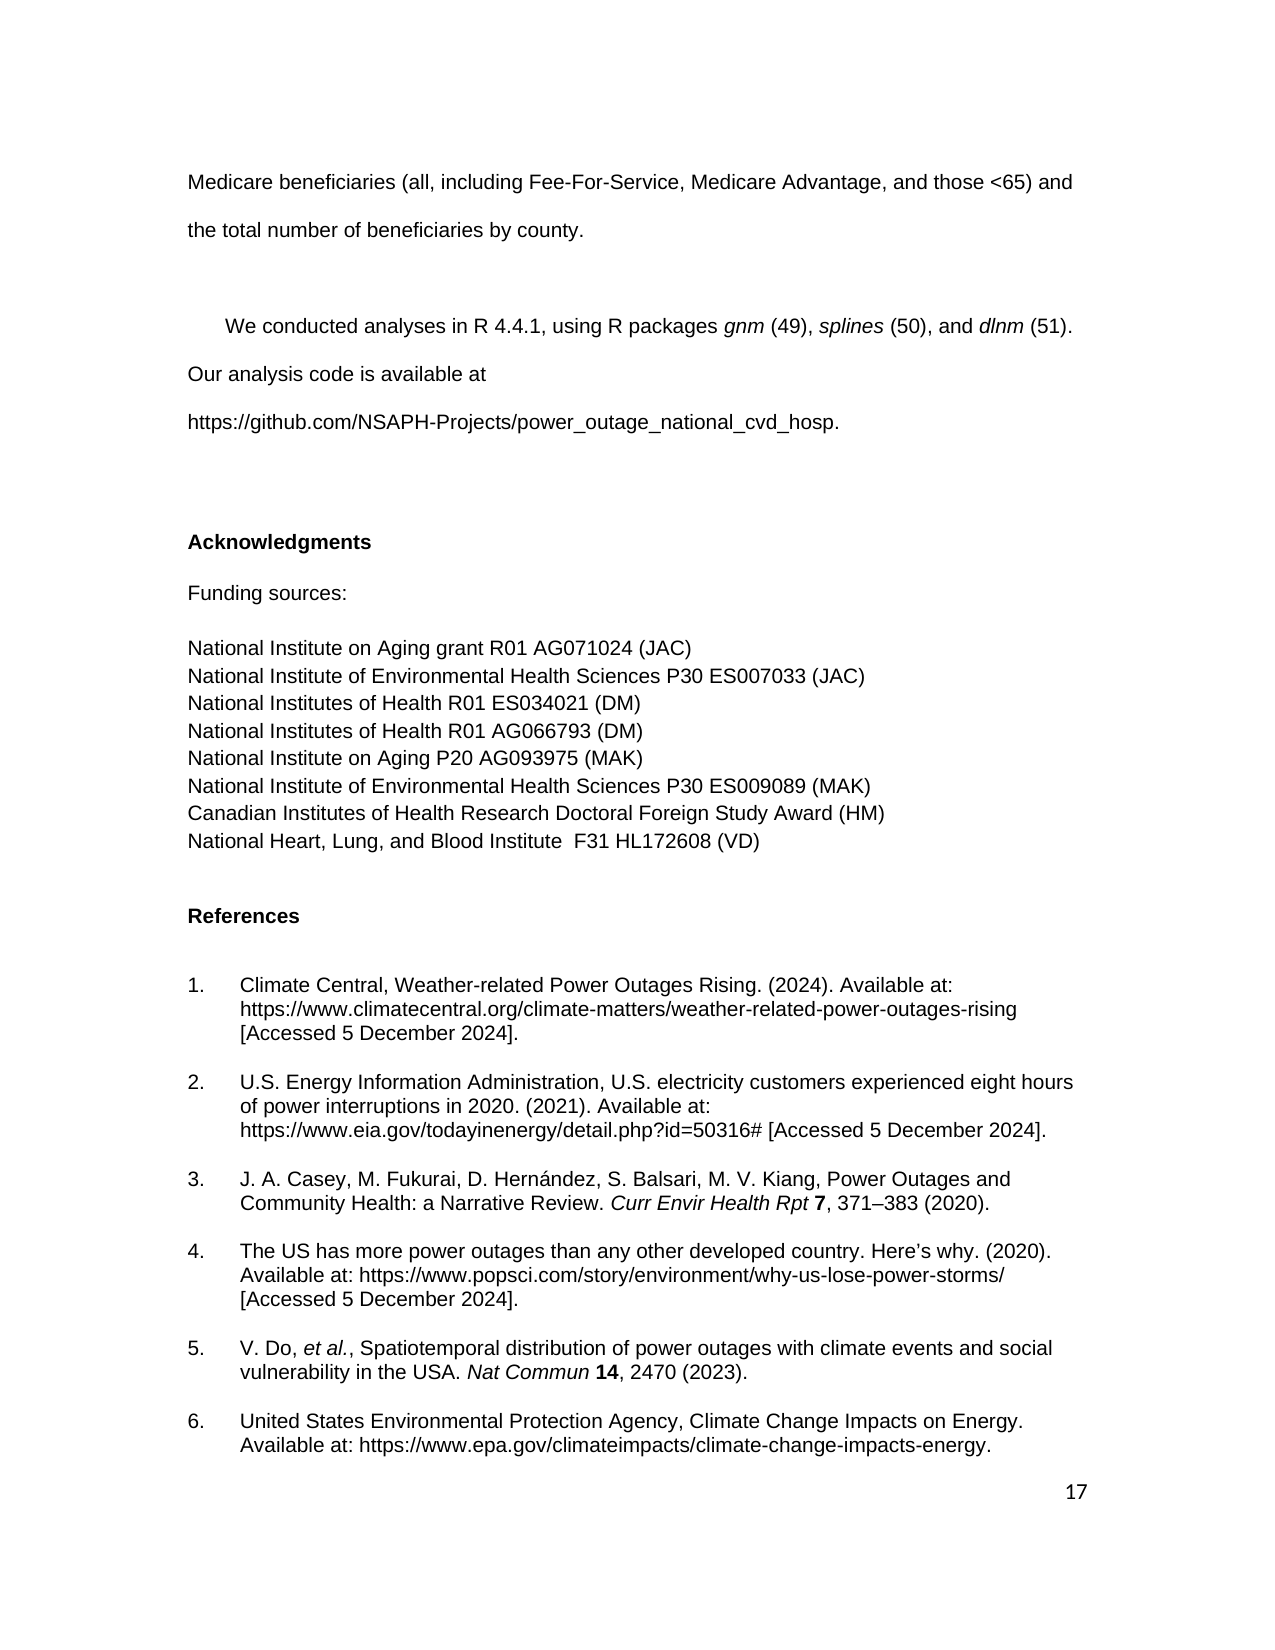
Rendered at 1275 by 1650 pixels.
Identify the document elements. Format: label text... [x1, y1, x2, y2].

text National Institutes of Health R01 AG066793 (DM) [187, 718, 1087, 742]
text National Institute on Aging grant R01 AG071024 (JAC) [187, 636, 1087, 660]
text 2. U.S. Energy Information Administration, U.S. electricity customers experienced eight hours of power interruptions in 2020. (2021). Available at: https://www.eia.gov/todayinenergy/detail.php?id=50316# [Accessed 5 December 2024]. [187, 1069, 1087, 1141]
text We conducted analyses in R 4.4.1, using R packages gnm (49), splines (50), and dlnm (51). Our analysis code is available at https://github.com/NSAPH-Projects/power_outage_national_cvd_hosp. [187, 314, 1087, 434]
text National Institute of Environmental Health Sciences P30 ES007033 (JAC) [187, 663, 1087, 687]
text National Institute of Environmental Health Sciences P30 ES009089 (MAK) [187, 773, 1087, 797]
text 1. Climate Central, Weather-related Power Outages Rising. (2024). Available at: https://www.climatecentral.org/climate-matters/weather-related-power-outages-rising [Accessed 5 December 2024]. [187, 973, 1087, 1044]
text National Institutes of Health R01 ES034021 (DM) [187, 691, 1087, 715]
text 5. V. Do, et al., Spatiotemporal distribution of power outages with climate events and social vulnerability in the USA. Nat Commun 14, 2470 (2023). [187, 1336, 1087, 1384]
text Canadian Institutes of Health Research Doctoral Foreign Study Award (HM) [187, 801, 1087, 825]
text Acknowledgments [187, 529, 1087, 553]
text 3. J. A. Casey, M. Fukurai, D. Hernández, S. Balsari, M. V. Kiang, Power Outages and Community Health: a Narrative Review. Curr Envir Health Rpt 7, 371–383 (2020). [187, 1166, 1087, 1214]
text References [187, 904, 1087, 928]
text 6. United States Environmental Protection Agency, Climate Change Impacts on Energy. Available at: https://www.epa.gov/climateimpacts/climate-change-impacts-energy. [187, 1409, 1087, 1457]
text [187, 170, 1087, 242]
text 4. The US has more power outages than any other developed country. Here’s why. (2020). Available at: https://www.popsci.com/story/environment/why-us-lose-power-storms/ [Accessed 5 December 2024]. [187, 1239, 1087, 1311]
text Funding sources: [187, 581, 1087, 605]
text National Institute on Aging P20 AG093975 (MAK) [187, 746, 1087, 770]
text National Heart, Lung, and Blood Institute F31 HL172608 (VD) [187, 828, 1087, 852]
